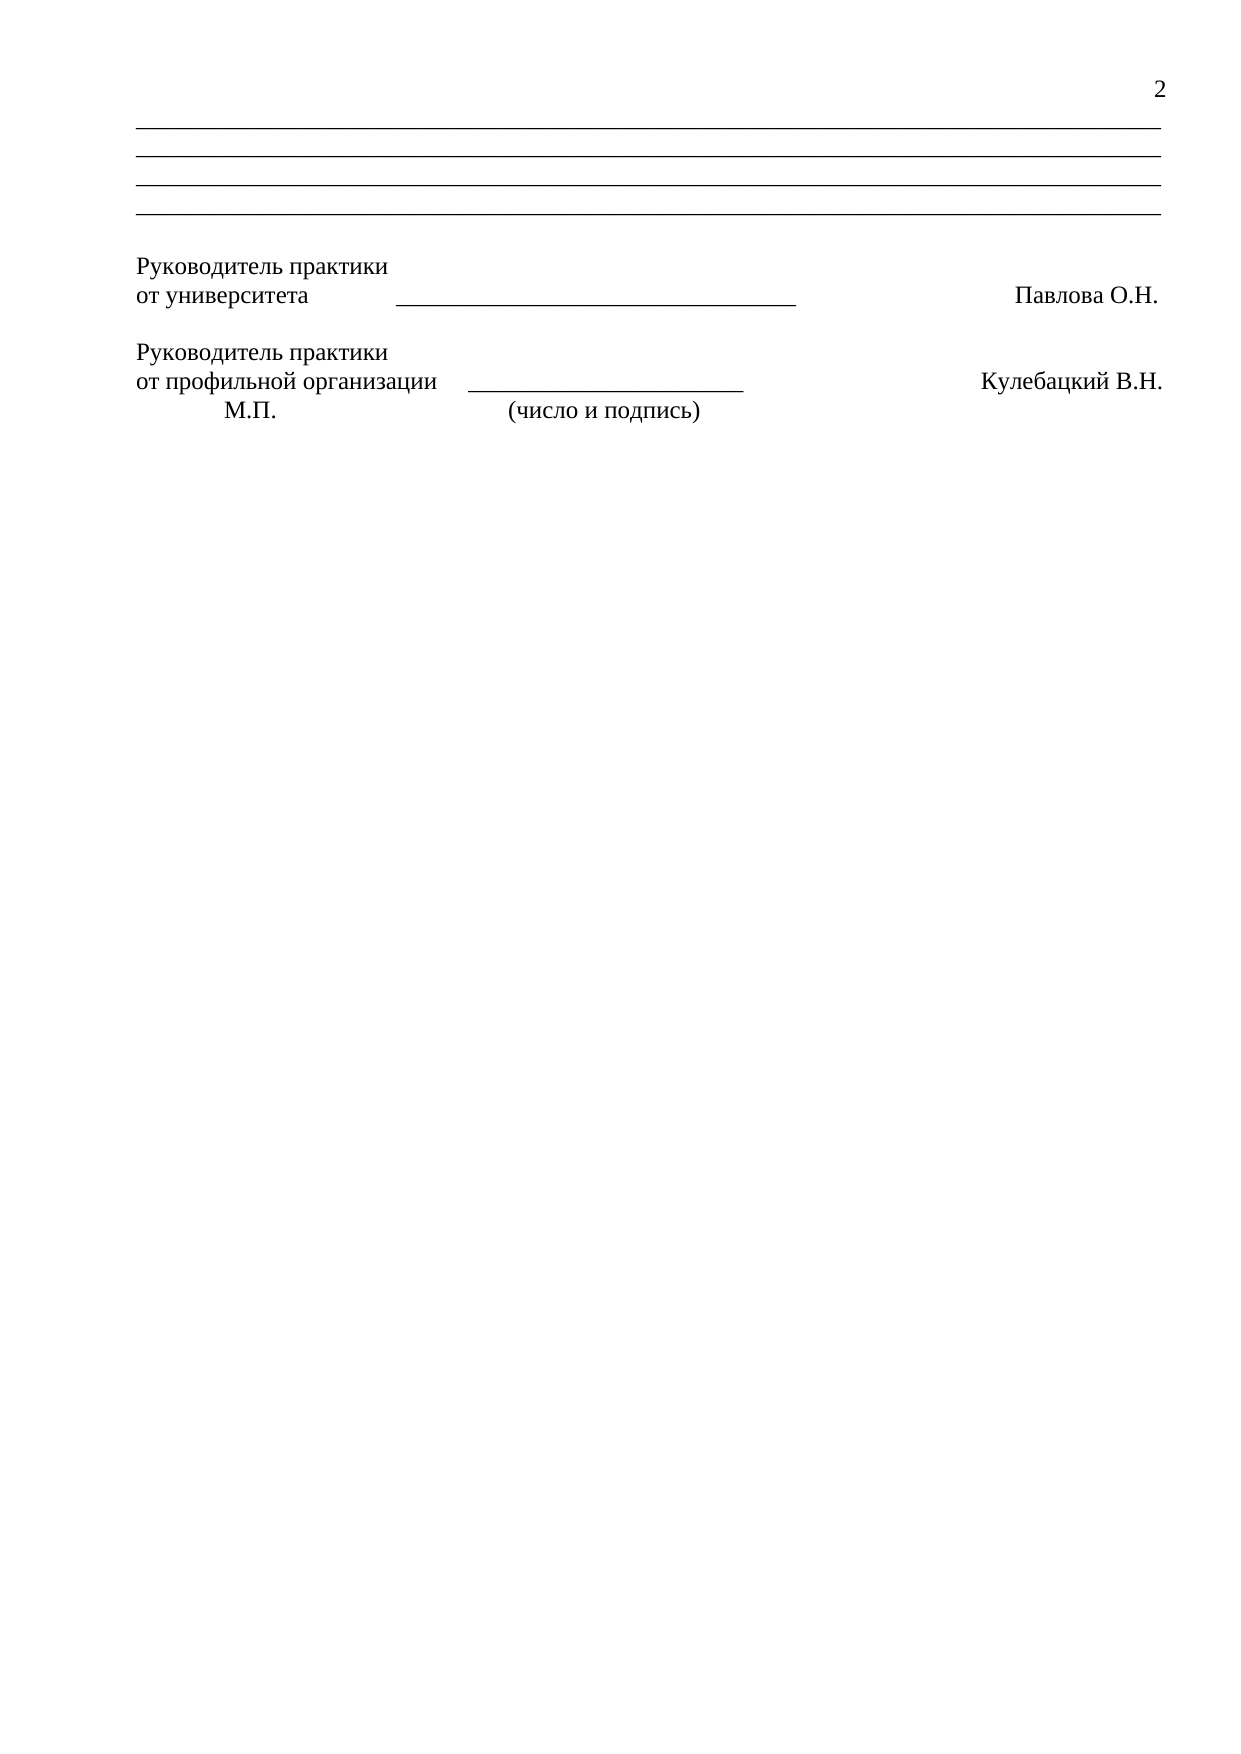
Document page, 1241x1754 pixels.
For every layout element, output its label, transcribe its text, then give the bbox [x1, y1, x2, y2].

text от университета ________________________________ Павлова О.Н. [136, 280, 1167, 309]
text Руководитель практики [136, 251, 1167, 280]
text ________________________________________________________________________________________________________________________________________________________________________________________________________________________________________________________________________________________________________________________________________ [136, 103, 1167, 218]
text от профильной организации ______________________ Кулебацкий В.Н. [136, 366, 1167, 395]
text М.П. (число и подпись) [136, 395, 1167, 424]
text Руководитель практики [136, 337, 1167, 366]
